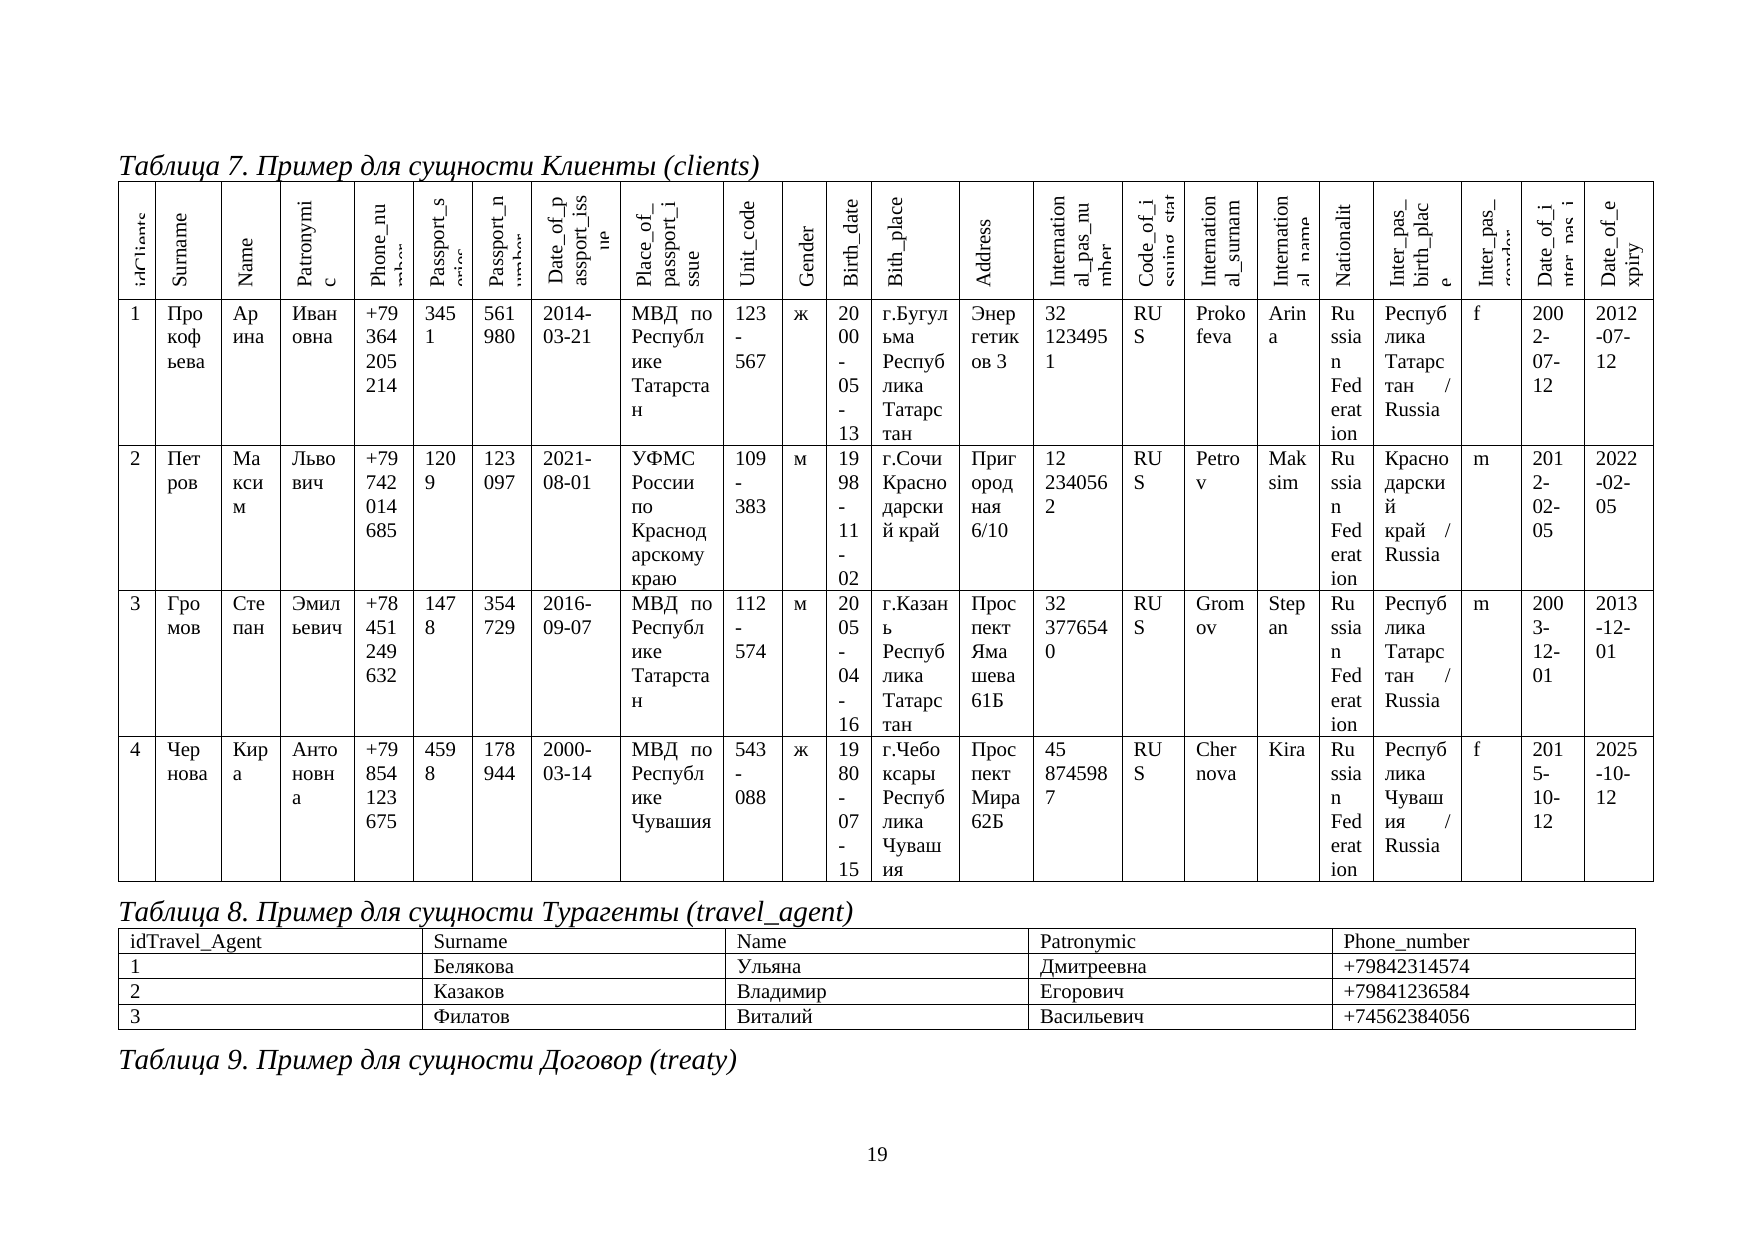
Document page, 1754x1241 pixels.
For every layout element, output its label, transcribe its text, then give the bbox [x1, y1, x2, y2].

table_cell 2012-07-12 [1585, 300, 1653, 445]
table_header Place_of_passport_issue [621, 182, 723, 299]
table_header Nationality [1320, 182, 1373, 299]
table_cell Филатов [423, 1005, 725, 1028]
table_header Address [960, 182, 1033, 299]
table_cell Васильевич [1029, 1005, 1332, 1028]
table_cell 2000-03-14 [532, 737, 620, 881]
table_header Birth_date [827, 182, 871, 299]
table_cell 4598 [414, 737, 472, 881]
table_cell +79854123675 [355, 737, 413, 881]
table_cell Кира [222, 737, 280, 881]
table_cell 1478 [414, 591, 472, 736]
text Таблица 7. Пример для сущности Клиенты (clients) [118, 148, 1636, 181]
table_cell Громов [156, 591, 221, 736]
table_cell Maksim [1258, 446, 1319, 590]
table_cell 1980-07-15 [827, 737, 871, 881]
table_cell 1209 [414, 446, 472, 590]
table_header Name [726, 929, 1028, 953]
table_cell +78451249632 [355, 591, 413, 736]
table_cell Arina [1258, 300, 1319, 445]
table_cell 561980 [473, 300, 531, 445]
table_cell Russian Federation [1320, 446, 1373, 590]
table_cell 109-383 [724, 446, 782, 590]
table_cell 2016-09-07 [532, 591, 620, 736]
table_header Surname [156, 182, 221, 299]
table_cell 2021-08-01 [532, 446, 620, 590]
table_header International_name [1258, 182, 1319, 299]
table_cell 2 [119, 446, 155, 590]
table_cell 178944 [473, 737, 531, 881]
table_cell Prokofeva [1185, 300, 1257, 445]
table_cell 45 8745987 [1034, 737, 1122, 881]
table_cell RUS [1123, 300, 1184, 445]
table_cell f [1462, 737, 1521, 881]
table_cell Ульяна [726, 954, 1028, 978]
table_cell Прокофьева [156, 300, 221, 445]
table_cell Russian Federation [1320, 737, 1373, 881]
table_cell Антоновна [281, 737, 354, 881]
table_cell Республика Чувашия / Russia [1374, 737, 1461, 881]
table_header Passport_series [414, 182, 472, 299]
table_cell 2003-12-01 [1522, 591, 1584, 736]
table_header Date_of_passport_issue [532, 182, 620, 299]
table_cell м [783, 591, 826, 736]
table_cell г.Бугульма Республика Татарстан [872, 300, 959, 445]
table_header Phone_number [355, 182, 413, 299]
table_cell м [783, 446, 826, 590]
table_cell Егорович [1029, 979, 1332, 1003]
table_cell 123097 [473, 446, 531, 590]
table_header Gender [783, 182, 826, 299]
table_cell 2000-05-13 [827, 300, 871, 445]
table_cell Chernova [1185, 737, 1257, 881]
table_cell 12 2340562 [1034, 446, 1122, 590]
table_cell 1998-11-02 [827, 446, 871, 590]
table_cell Владимир [726, 979, 1028, 1003]
table_cell 3451 [414, 300, 472, 445]
table_cell 2025-10-12 [1585, 737, 1653, 881]
table_cell Проспект Ямашева 61Б [960, 591, 1033, 736]
table_cell 2015-10-12 [1522, 737, 1584, 881]
table_header idClients [119, 182, 155, 299]
table_cell Белякова [423, 954, 725, 978]
table_header Name [222, 182, 280, 299]
table_cell МВД по Республике Чувашия [621, 737, 723, 881]
table_cell 543-088 [724, 737, 782, 881]
table_cell 32 1234951 [1034, 300, 1122, 445]
table_cell Gromov [1185, 591, 1257, 736]
table_cell 2014-03-21 [532, 300, 620, 445]
table_header Inter_pas_gender [1462, 182, 1521, 299]
table_header Phone_number [1333, 929, 1635, 953]
table_header Surname [423, 929, 725, 953]
table_header International_surname [1185, 182, 1257, 299]
table_cell ж [783, 737, 826, 881]
table_cell 123-567 [724, 300, 782, 445]
table_header Date_of_expiry [1585, 182, 1653, 299]
table_cell УФМС России по Краснодарскому краю [621, 446, 723, 590]
table_cell Kira [1258, 737, 1319, 881]
table_cell Эмильевич [281, 591, 354, 736]
table_cell 3 [119, 1005, 422, 1028]
table_cell 4 [119, 737, 155, 881]
table_header Passport_number [473, 182, 531, 299]
table_cell +79842314574 [1333, 954, 1635, 978]
table_cell RUS [1123, 737, 1184, 881]
table_cell Дмитреевна [1029, 954, 1332, 978]
table_cell 2022-02-05 [1585, 446, 1653, 590]
table_cell 3 [119, 591, 155, 736]
table_cell Республика Татарстан / Russia [1374, 591, 1461, 736]
table_cell Russian Federation [1320, 300, 1373, 445]
table_cell МВД по Республике Татарстан [621, 300, 723, 445]
table_cell f [1462, 300, 1521, 445]
table_cell Пригородная 6/10 [960, 446, 1033, 590]
table_cell 2013-12-01 [1585, 591, 1653, 736]
table_header Patronymic [1029, 929, 1332, 953]
table_cell Энергетиков 3 [960, 300, 1033, 445]
table_header Date_of_inter_pas_issue [1522, 182, 1584, 299]
table_cell г.Чебоксары Республика Чувашия [872, 737, 959, 881]
table_cell Petrov [1185, 446, 1257, 590]
table_cell m [1462, 591, 1521, 736]
table_cell 1 [119, 300, 155, 445]
table_cell МВД по Республике Татарстан [621, 591, 723, 736]
table_cell +79742014685 [355, 446, 413, 590]
table_header Inter_pas_birth_place [1374, 182, 1461, 299]
table_cell Проспект Мира 62Б [960, 737, 1033, 881]
table_cell 2002-07-12 [1522, 300, 1584, 445]
table_cell г.Казань Республика Татарстан [872, 591, 959, 736]
table_header Bith_place [872, 182, 959, 299]
table_cell Казаков [423, 979, 725, 1003]
table_header Code_of_issuing_state [1123, 182, 1184, 299]
text Таблица 8. Пример для сущности Турагенты (travel_agent) [118, 894, 1636, 928]
table_cell Арина [222, 300, 280, 445]
table_cell +79841236584 [1333, 979, 1635, 1003]
table_header Unit_code [724, 182, 782, 299]
table_cell m [1462, 446, 1521, 590]
table_cell RUS [1123, 446, 1184, 590]
table_cell 2005-04-16 [827, 591, 871, 736]
table_cell +79364205214 [355, 300, 413, 445]
table_cell Stepan [1258, 591, 1319, 736]
table_cell Максим [222, 446, 280, 590]
table_cell Ивановна [281, 300, 354, 445]
table_cell Чернова [156, 737, 221, 881]
table_cell 112-574 [724, 591, 782, 736]
table_cell г.Сочи Краснодарский край [872, 446, 959, 590]
table_cell Степан [222, 591, 280, 736]
table_cell 32 3776540 [1034, 591, 1122, 736]
table_cell 2012-02-05 [1522, 446, 1584, 590]
table_cell Краснодарский край / Russia [1374, 446, 1461, 590]
table_header idTravel_Agent [119, 929, 422, 953]
table_header International_pas_number [1034, 182, 1122, 299]
table_cell RUS [1123, 591, 1184, 736]
text Таблица 9. Пример для сущности Договор (treaty) [118, 1042, 1636, 1076]
table_cell Республика Татарстан / Russia [1374, 300, 1461, 445]
table_cell Russian Federation [1320, 591, 1373, 736]
table_cell Петров [156, 446, 221, 590]
table_cell 1 [119, 954, 422, 978]
table_cell +74562384056 [1333, 1005, 1635, 1028]
table_cell ж [783, 300, 826, 445]
table_cell Виталий [726, 1005, 1028, 1028]
table_header Patronymic [281, 182, 354, 299]
table_cell 354729 [473, 591, 531, 736]
table_cell 2 [119, 979, 422, 1003]
table_cell Львович [281, 446, 354, 590]
